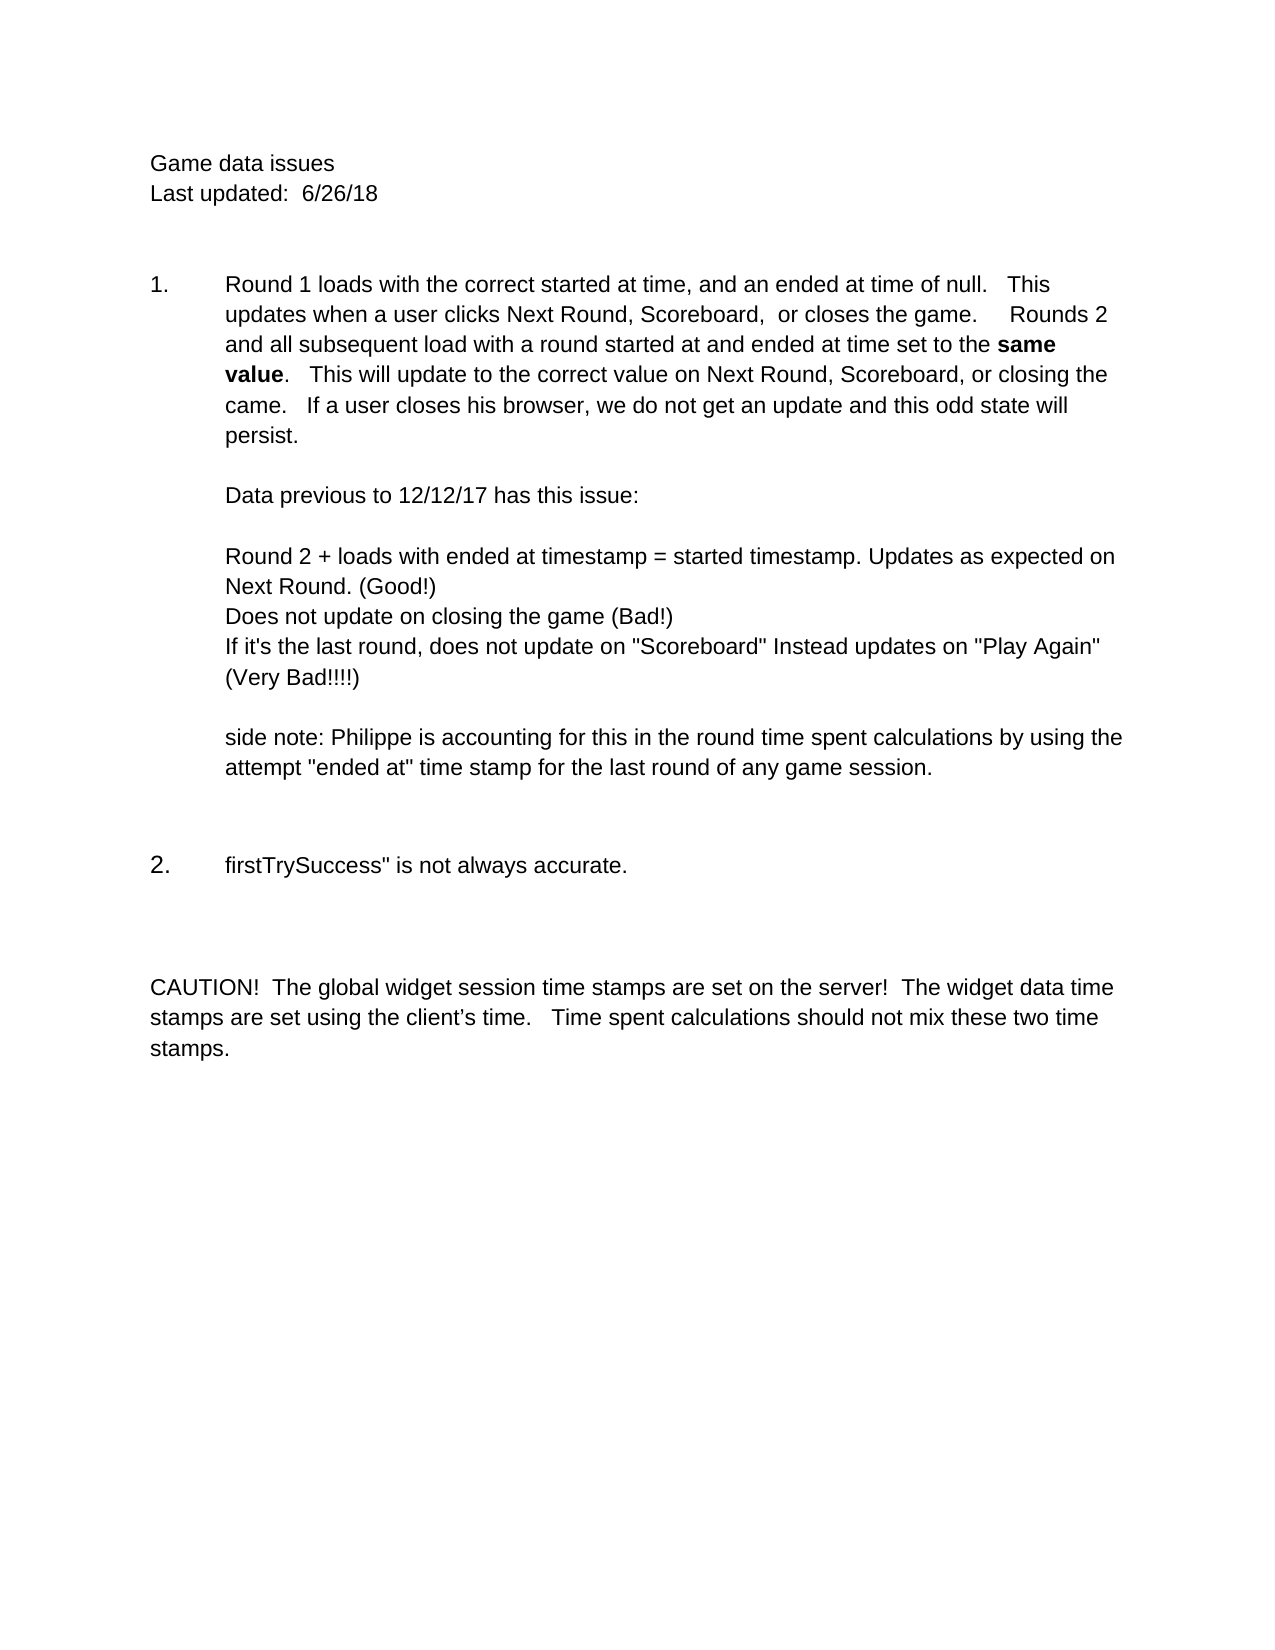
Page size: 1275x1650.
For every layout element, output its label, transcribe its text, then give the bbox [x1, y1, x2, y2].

text Does not update on closing the game (Bad!) [225, 603, 1125, 629]
text Data previous to 12/12/17 has this issue: [225, 482, 1125, 509]
text If it's the last round, does not update on "Scoreboard" Instead updates on "Play Again" (Very Bad!!!!) [225, 633, 1125, 690]
text Game data issues [150, 150, 1125, 176]
text 1. Round 1 loads with the correct started at time, and an ended at time of null. This updates when a user clicks Next Round, Scoreboard, or closes the game. Rounds 2 and all subsequent load with a round started at and ended at time set to the same value. This will update to the correct value on Next Round, Scoreboard, or closing the came. If a user closes his browser, we do not get an update and this odd state will persist. [150, 271, 1125, 448]
text Last updated: 6/26/18 [150, 180, 1125, 207]
text CAUTION! The global widget session time stamps are set on the server! The widget data time stamps are set using the client’s time. Time spent calculations should not mix these two time stamps. [150, 974, 1125, 1061]
text Round 2 + loads with ended at timestamp = started timestamp. Updates as expected on Next Round. (Good!) [225, 543, 1125, 599]
text 2. firstTrySuccess" is not always accurate. [150, 850, 1125, 879]
text side note: Philippe is accounting for this in the round time spent calculations by using the attempt "ended at" time stamp for the last round of any game session. [225, 724, 1125, 781]
